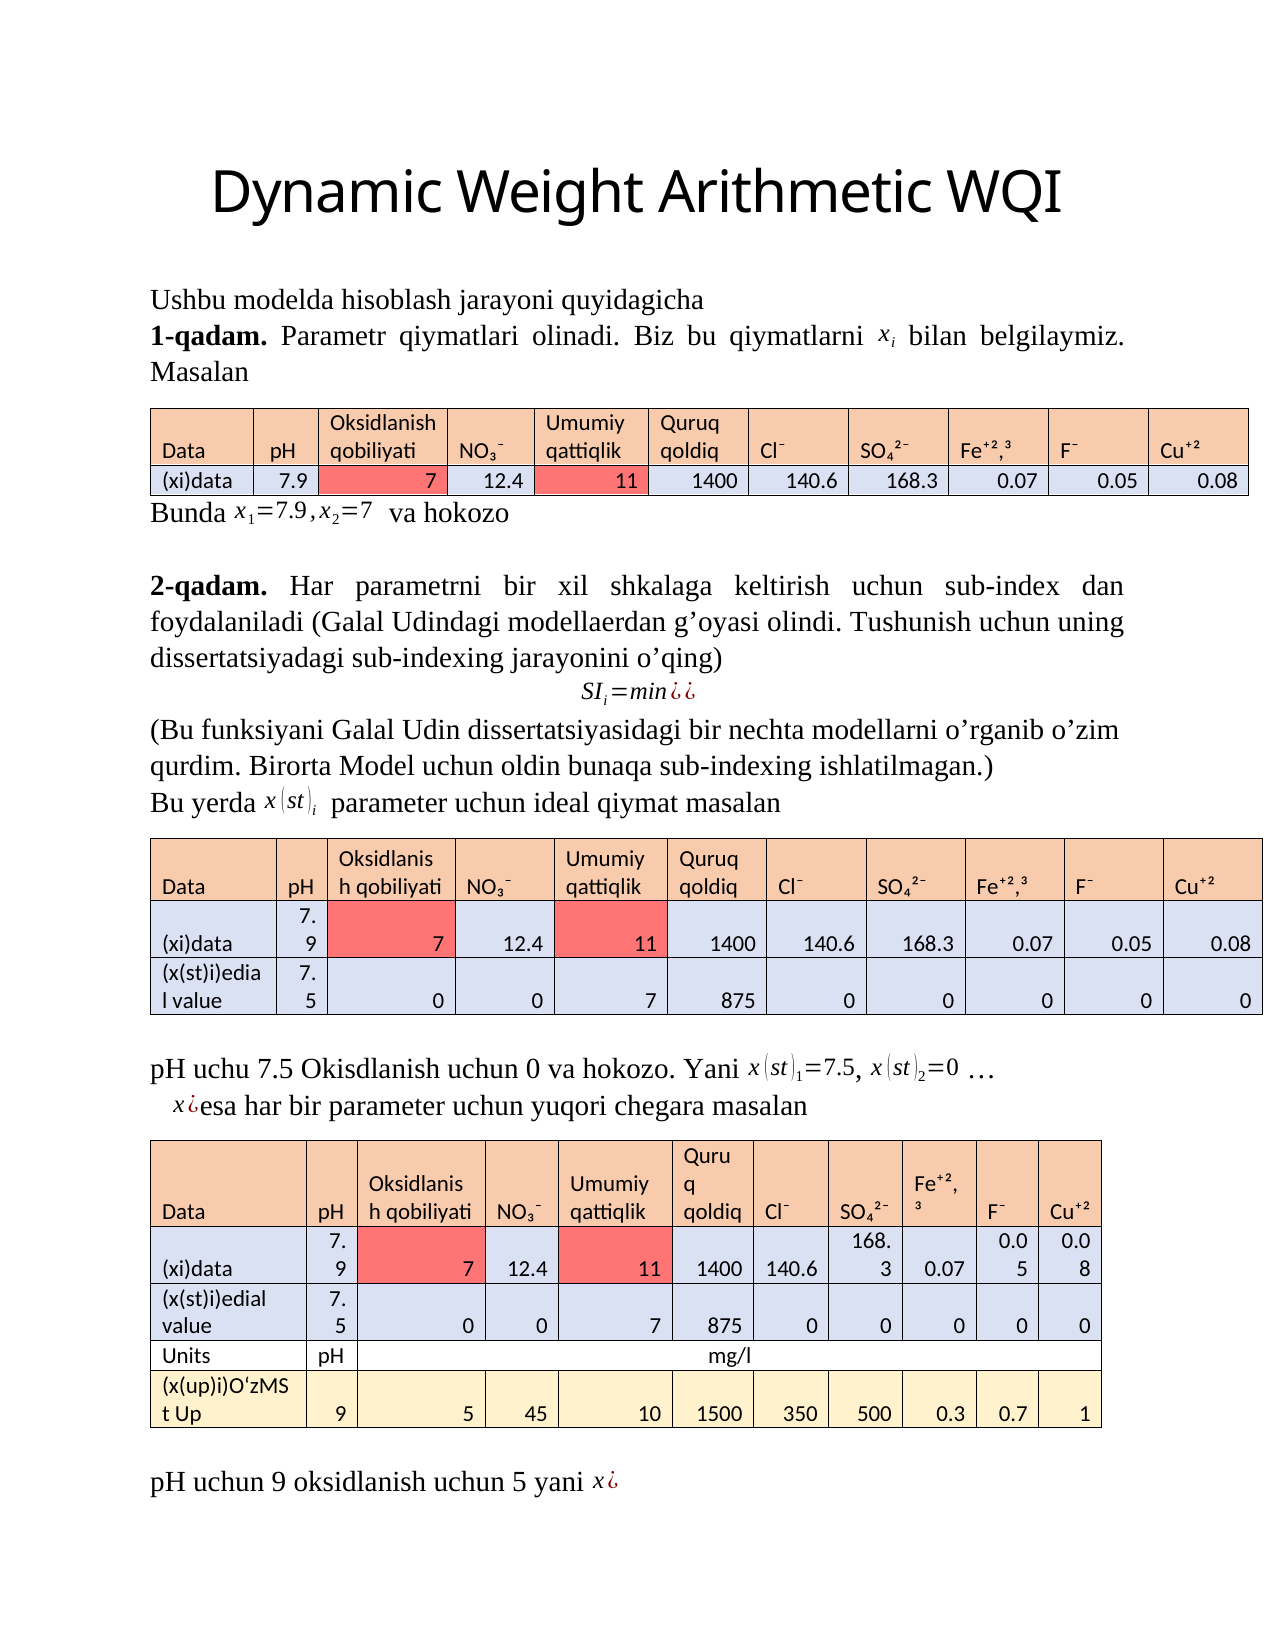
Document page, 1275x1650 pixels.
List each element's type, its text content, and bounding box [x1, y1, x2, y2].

table_cell (x(up)i)O‘zMSt Up [151, 1371, 306, 1427]
table_header Fe⁺²,³ [903, 1141, 976, 1226]
table_cell 11 [535, 466, 648, 494]
table_header Data [151, 839, 276, 900]
table_cell 0 [358, 1284, 485, 1340]
table_header F⁻ [1049, 409, 1148, 464]
table_cell 12.4 [486, 1227, 558, 1283]
list Ushbu modelda hisoblash jarayoni quyidagicha [150, 282, 1125, 316]
table_cell 140.6 [754, 1227, 828, 1283]
table_header Oksidlanish qobiliyati [319, 409, 447, 464]
table_cell 0.3 [903, 1371, 976, 1427]
table_cell (x(st)i)edial value [151, 1284, 306, 1340]
table_header Data [151, 1141, 306, 1226]
table_cell 0 [977, 1284, 1038, 1340]
table_cell 0 [1039, 1284, 1101, 1340]
table_header NO₃⁻ [486, 1141, 558, 1226]
table_cell 0 [328, 958, 455, 1014]
table_cell 0 [456, 958, 554, 1014]
table_cell 7.5 [307, 1284, 357, 1340]
table_cell (xi)data [151, 466, 253, 494]
table_cell 0 [767, 958, 866, 1014]
table_cell 7.5 [277, 958, 327, 1014]
table_cell 0.07 [949, 466, 1048, 494]
table_cell (x(st)i)edial value [151, 958, 276, 1014]
table_cell 7.9 [277, 901, 327, 957]
list pH uchun 9 oksidlanish uchun 5 yani [150, 1464, 1125, 1497]
table_cell (xi)data [151, 901, 276, 957]
table_header Data [151, 409, 253, 464]
table_header Oksidlanish qobiliyati [358, 1141, 485, 1226]
table_cell 0.07 [966, 901, 1064, 957]
table_header NO₃⁻ [456, 839, 554, 900]
table_header Cl⁻ [754, 1141, 828, 1226]
table_cell 0.05 [1049, 466, 1148, 494]
table_cell Units [151, 1341, 306, 1370]
table_header Fe⁺²,³ [966, 839, 1064, 900]
table_cell 7 [555, 958, 667, 1014]
table_cell (xi)data [151, 1227, 306, 1283]
table_cell 500 [829, 1371, 902, 1427]
table_cell 0.08 [1164, 901, 1262, 957]
table_header Cu⁺² [1039, 1141, 1101, 1226]
table_header Cl⁻ [749, 409, 848, 464]
table_header Cl⁻ [767, 839, 866, 900]
table_cell 10 [559, 1371, 672, 1427]
table_cell 1500 [673, 1371, 753, 1427]
table_cell 0.08 [1149, 466, 1248, 494]
table_header Fe⁺²,³ [949, 409, 1048, 464]
table_cell 168.3 [849, 466, 948, 494]
table_cell 0.07 [903, 1227, 976, 1283]
table_cell 875 [668, 958, 766, 1014]
table_cell 0 [829, 1284, 902, 1340]
table_header Quruq qoldiq [673, 1141, 753, 1226]
table_header F⁻ [1065, 839, 1163, 900]
table_cell 9 [307, 1371, 357, 1427]
table_cell 7.9 [254, 466, 318, 494]
table_cell 5 [358, 1371, 485, 1427]
table_header F⁻ [977, 1141, 1038, 1226]
table_header рН [307, 1141, 357, 1226]
table_cell 11 [555, 901, 667, 957]
table_cell 1400 [668, 901, 766, 957]
table_header SO₄²⁻ [849, 409, 948, 464]
table_cell 140.6 [767, 901, 866, 957]
list pH uchu 7.5 Okisdlanish uchun 0 va hokozo. Yani , … [150, 1051, 1125, 1085]
table_header SO₄²⁻ [867, 839, 965, 900]
table_cell 0 [867, 958, 965, 1014]
table_cell mg/l [358, 1341, 1101, 1370]
list 1-qadam. Parametr qiymatlari olinadi. Biz bu qiymatlarni bilan belgilaymiz. Masalan [150, 318, 1125, 388]
list Bunda va hokozo [150, 496, 1125, 529]
table_cell 45 [486, 1371, 558, 1427]
table_header NO₃⁻ [448, 409, 534, 464]
table_cell 7 [358, 1227, 485, 1283]
table_cell 0.08 [1039, 1227, 1101, 1283]
table_header Quruq qoldiq [649, 409, 748, 464]
table_cell 7 [559, 1284, 672, 1340]
table_cell 1 [1039, 1371, 1101, 1427]
table_cell 0 [966, 958, 1064, 1014]
table_cell 0 [1164, 958, 1262, 1014]
table_header рН [277, 839, 327, 900]
title Dynamic Weight Arithmetic WQI [150, 150, 1125, 229]
list 2-qadam. Har parametrni bir xil shkalaga keltirish uchun sub-index dan foydalaniladi (Galal Udindagi modellaerdan g’oyasi olindi. Tushunish uchun uning dissertatsiyadagi sub-indexing jarayonini o’qing) [150, 568, 1125, 674]
table_header Umumiy qattiqlik [559, 1141, 672, 1226]
table_cell 168.3 [829, 1227, 902, 1283]
table_header Oksidlanish qobiliyati [328, 839, 455, 900]
table_cell 7.9 [307, 1227, 357, 1283]
table_header Umumiy qattiqlik [555, 839, 667, 900]
table_cell 0.05 [977, 1227, 1038, 1283]
table_header рН [254, 409, 318, 464]
table_header Umumiy qattiqlik [535, 409, 648, 464]
table_cell 7 [319, 466, 447, 494]
table_cell 0 [486, 1284, 558, 1340]
table_cell 168.3 [867, 901, 965, 957]
table_cell 12.4 [448, 466, 534, 494]
table_cell 140.6 [749, 466, 848, 494]
table_cell 0 [1065, 958, 1163, 1014]
table_cell 350 [754, 1371, 828, 1427]
table_cell 11 [559, 1227, 672, 1283]
table_header Quruq qoldiq [668, 839, 766, 900]
table_cell 1400 [649, 466, 748, 494]
table_cell 12.4 [456, 901, 554, 957]
list esa har bir parameter uchun yuqori chegara masalan [150, 1088, 1125, 1121]
list (Bu funksiyani Galal Udin dissertatsiyasidagi bir nechta modellarni o’rganib o’zim qurdim. Birorta Model uchun oldin bunaqa sub-indexing ishlatilmagan.) [150, 712, 1125, 782]
table_header Cu⁺² [1164, 839, 1262, 900]
table_header SO₄²⁻ [829, 1141, 902, 1226]
table_cell 875 [673, 1284, 753, 1340]
list Bu yerda parameter uchun ideal qiymat masalan [150, 785, 1125, 818]
table_header Cu⁺² [1149, 409, 1248, 464]
table_cell 7 [328, 901, 455, 957]
table_cell 0 [754, 1284, 828, 1340]
table_cell pH [307, 1341, 357, 1370]
table_cell 1400 [673, 1227, 753, 1283]
table_cell 0.7 [977, 1371, 1038, 1427]
table_cell 0.05 [1065, 901, 1163, 957]
table_cell 0 [903, 1284, 976, 1340]
